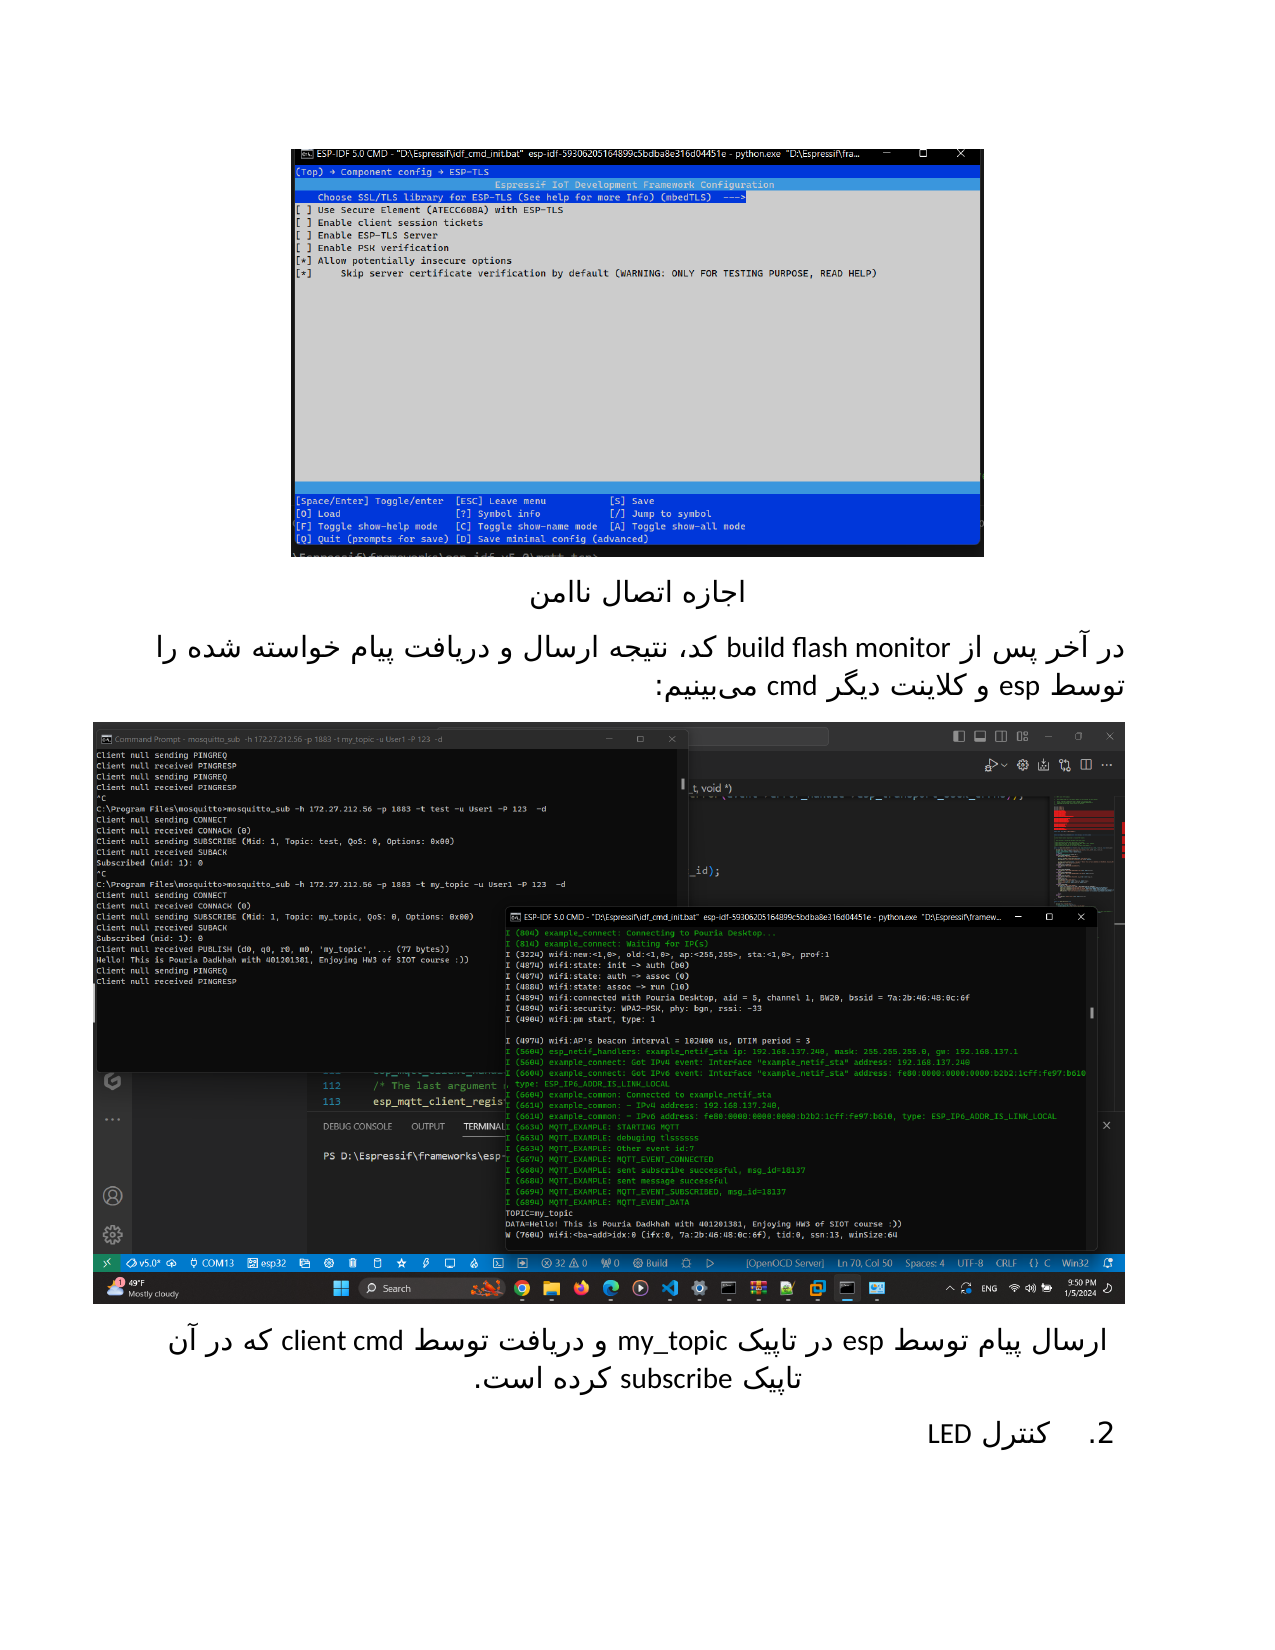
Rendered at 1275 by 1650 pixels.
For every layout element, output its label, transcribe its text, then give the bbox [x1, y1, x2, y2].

picture [93, 722, 1125, 1304]
text در آخر پس از build flash monitor کد، نتیجه ارسال و دریافت پیام خواسته شده را توسط esp و کلاینت دیگر cmd می‌بینیم: [150, 629, 1125, 703]
text ارسال پیام توسط esp در تاپیک my_topic و دریافت توسط client cmd که در آن تاپیک subscribe کرده است. [150, 1322, 1125, 1396]
list کنترل LED [150, 1416, 1087, 1451]
picture [291, 149, 984, 557]
text اجازه اتصال ناامن [150, 576, 1125, 610]
